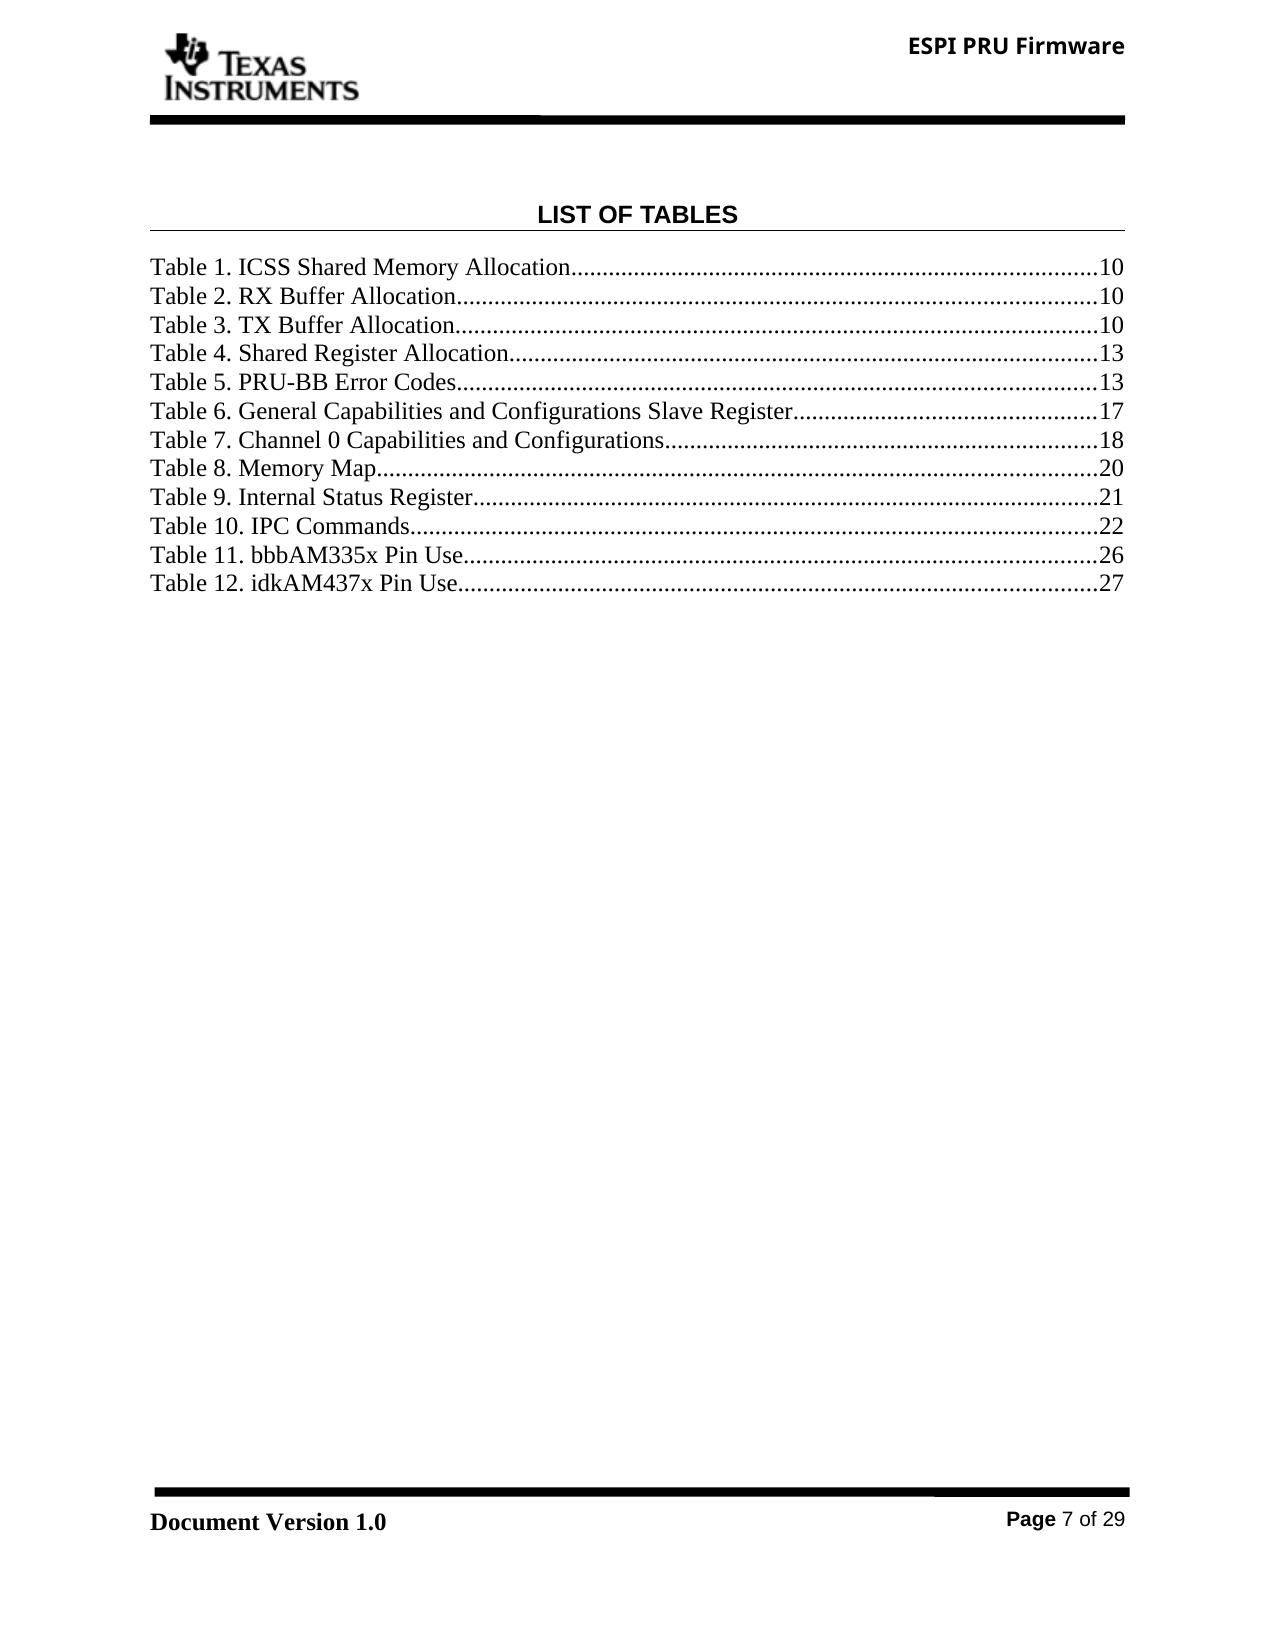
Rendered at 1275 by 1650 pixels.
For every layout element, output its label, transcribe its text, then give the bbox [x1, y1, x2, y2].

text Table 12. idkAM437x Pin Use 27 [150, 568, 1125, 597]
text Table 7. Channel 0 Capabilities and Configurations 18 [150, 425, 1125, 453]
text Table 2. RX Buffer Allocation 10 [150, 281, 1125, 310]
text Table 9. Internal Status Register 21 [150, 482, 1125, 511]
text Table 10. IPC Commands 22 [150, 511, 1125, 540]
text Table 8. Memory Map 20 [150, 453, 1125, 482]
title LIST OF TABLES [150, 199, 1125, 230]
text Table 11. bbbAM335x Pin Use 26 [150, 540, 1125, 568]
text Table 6. General Capabilities and Configurations Slave Register 17 [150, 396, 1125, 425]
text Table 4. Shared Register Allocation 13 [150, 338, 1125, 367]
text Table 3. TX Buffer Allocation 10 [150, 310, 1125, 338]
text Table 5. PRU-BB Error Codes 13 [150, 367, 1125, 396]
picture [150, 30, 374, 105]
text Table 1. ICSS Shared Memory Allocation 10 [150, 252, 1125, 281]
